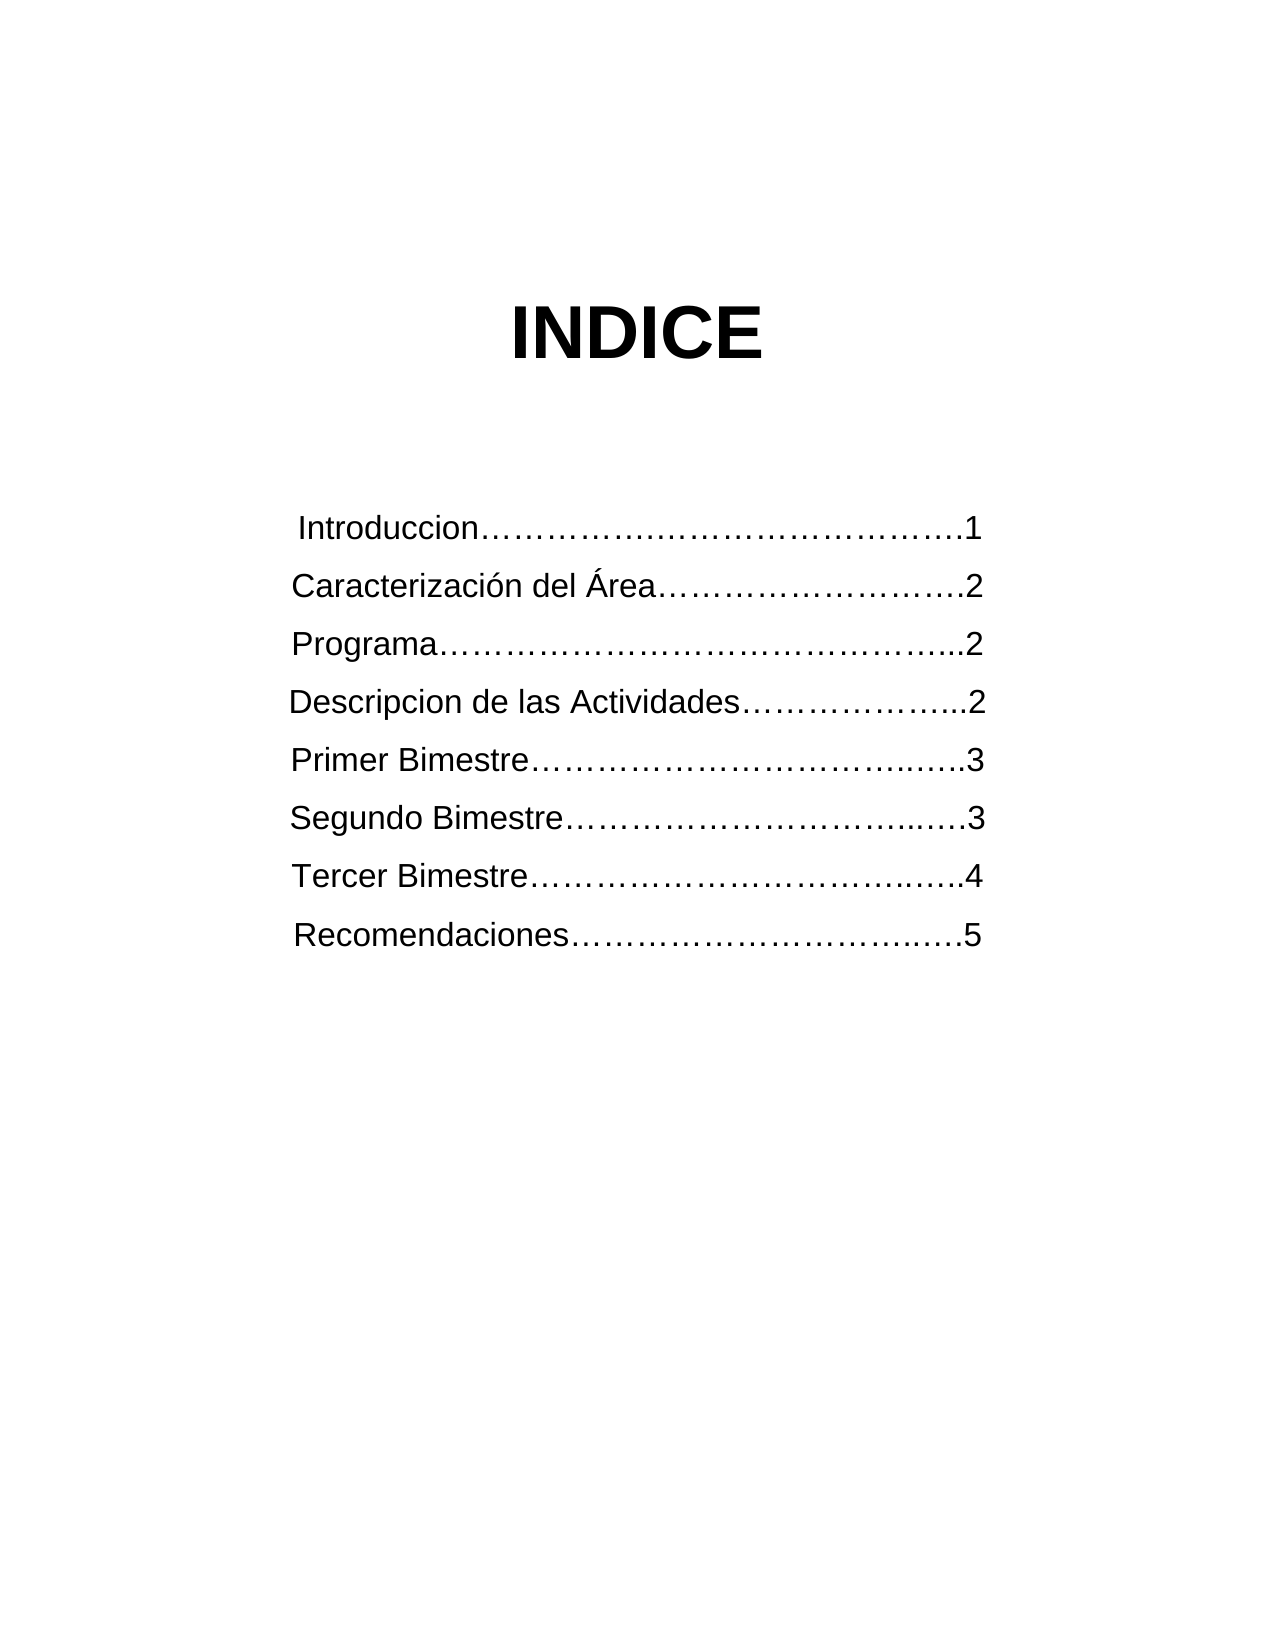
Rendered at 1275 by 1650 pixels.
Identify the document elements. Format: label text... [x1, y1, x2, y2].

text Introduccion…………….……………………….1 [177, 508, 1098, 546]
text Tercer Bimestre……………………………..…..4 [177, 857, 1098, 895]
text Primer Bimestre……………………………..…..3 [177, 740, 1098, 779]
text Recomendaciones…………………………..….5 [177, 915, 1098, 953]
text Programa………………………………………...2 [177, 624, 1098, 662]
text Caracterización del Área……………………….2 [177, 566, 1098, 604]
text INDICE [177, 288, 1098, 374]
text Descripcion de las Actividades………………...2 [177, 682, 1098, 721]
text Segundo Bimestre…………………………...….3 [177, 798, 1098, 837]
